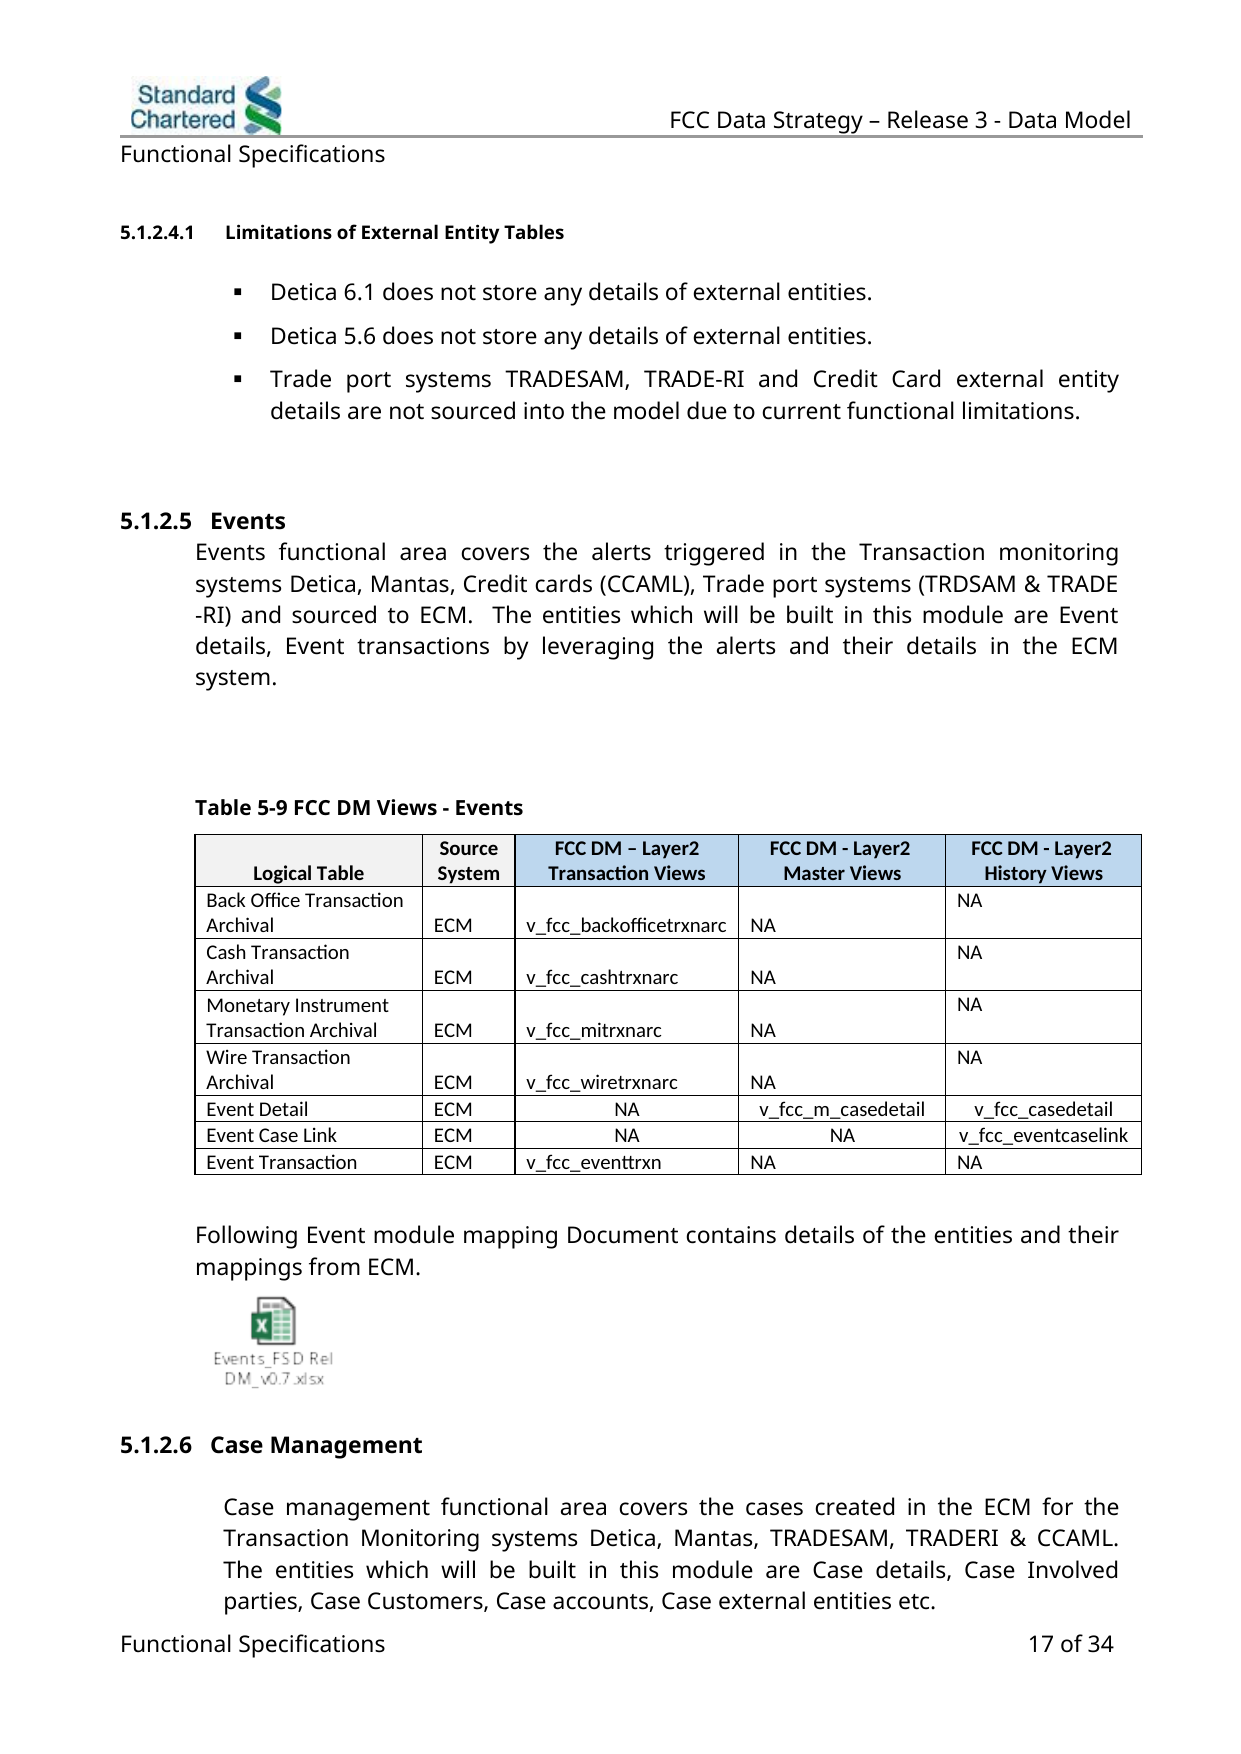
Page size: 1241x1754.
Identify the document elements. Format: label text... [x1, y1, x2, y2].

table_cell ECM [423, 1044, 514, 1095]
table_cell NA [946, 1149, 1141, 1174]
table_cell v_fcc_cashtrxnarc [516, 939, 738, 990]
table_cell ECM [423, 991, 514, 1043]
table_cell NA [946, 887, 1141, 938]
subtitle Limitations of External Entity Tables [120, 219, 1120, 245]
table_cell v_fcc_backofficetrxnarc [516, 887, 738, 938]
picture [131, 76, 282, 135]
table_cell Wire Transaction Archival [196, 1044, 422, 1095]
table_cell NA [739, 1122, 945, 1148]
list Trade port systems TRADESAM, TRADE-RI and Credit Card external entity details are not sourced into the model due to current functional limitations. [232, 363, 1120, 426]
table_cell NA [946, 991, 1141, 1043]
table_header FCC DM – Layer2 Transaction Views [516, 835, 738, 886]
table_cell Event Transaction [196, 1149, 422, 1174]
table_cell ECM [423, 939, 514, 990]
table_cell ECM [423, 1096, 514, 1121]
text Following Event module mapping Document contains details of the entities and their mappings from ECM. [195, 1219, 1120, 1282]
subtitle Events [120, 505, 1120, 536]
table_cell ECM [423, 887, 514, 938]
table_cell NA [516, 1122, 738, 1148]
table_cell NA [739, 939, 945, 990]
table_cell v_fcc_eventtrxn [516, 1149, 738, 1174]
table_cell Event Detail [196, 1096, 422, 1121]
table_cell Cash Transaction Archival [196, 939, 422, 990]
table_cell Monetary Instrument Transaction Archival [196, 991, 422, 1043]
table_cell NA [946, 1044, 1141, 1095]
list Detica 6.1 does not store any details of external entities. [232, 276, 1120, 307]
text Events functional area covers the alerts triggered in the Transaction monitoring systems Detica, Mantas, Credit cards (CCAML), Trade port systems (TRDSAM & TRADE -RI) and sourced to ECM. The entities which will be built in this module are Event details, Event transactions by leveraging the alerts and their details in the ECM system. [195, 536, 1120, 693]
table_cell Event Case Link [196, 1122, 422, 1148]
table_cell v_fcc_mitrxnarc [516, 991, 738, 1043]
table_cell NA [739, 1149, 945, 1174]
table_header FCC DM - Layer2 Master Views [739, 835, 945, 886]
table_header Source System [423, 835, 514, 886]
table_cell Back Office Transaction Archival [196, 887, 422, 938]
table_header Logical Table [196, 835, 422, 886]
table_cell NA [946, 939, 1141, 990]
table_cell v_fcc_wiretrxnarc [516, 1044, 738, 1095]
table_cell NA [739, 1044, 945, 1095]
text Case management functional area covers the cases created in the ECM for the Transaction Monitoring systems Detica, Mantas, TRADESAM, TRADERI & CCAML. The entities which will be built in this module are Case details, Case Involved parties, Case Customers, Case accounts, Case external entities etc. [223, 1491, 1120, 1616]
table_cell NA [739, 991, 945, 1043]
table_cell v_fcc_casedetail [946, 1096, 1141, 1121]
table_cell v_fcc_eventcaselink [946, 1122, 1141, 1148]
table_cell ECM [423, 1149, 514, 1174]
table_cell v_fcc_m_casedetail [739, 1096, 945, 1121]
table_header FCC DM - Layer2 History Views [946, 835, 1141, 886]
table_cell NA [516, 1096, 738, 1121]
list Detica 5.6 does not store any details of external entities. [232, 320, 1120, 351]
table_cell ECM [423, 1122, 514, 1148]
table_cell NA [739, 887, 945, 938]
subtitle Case Management [120, 1428, 1120, 1460]
